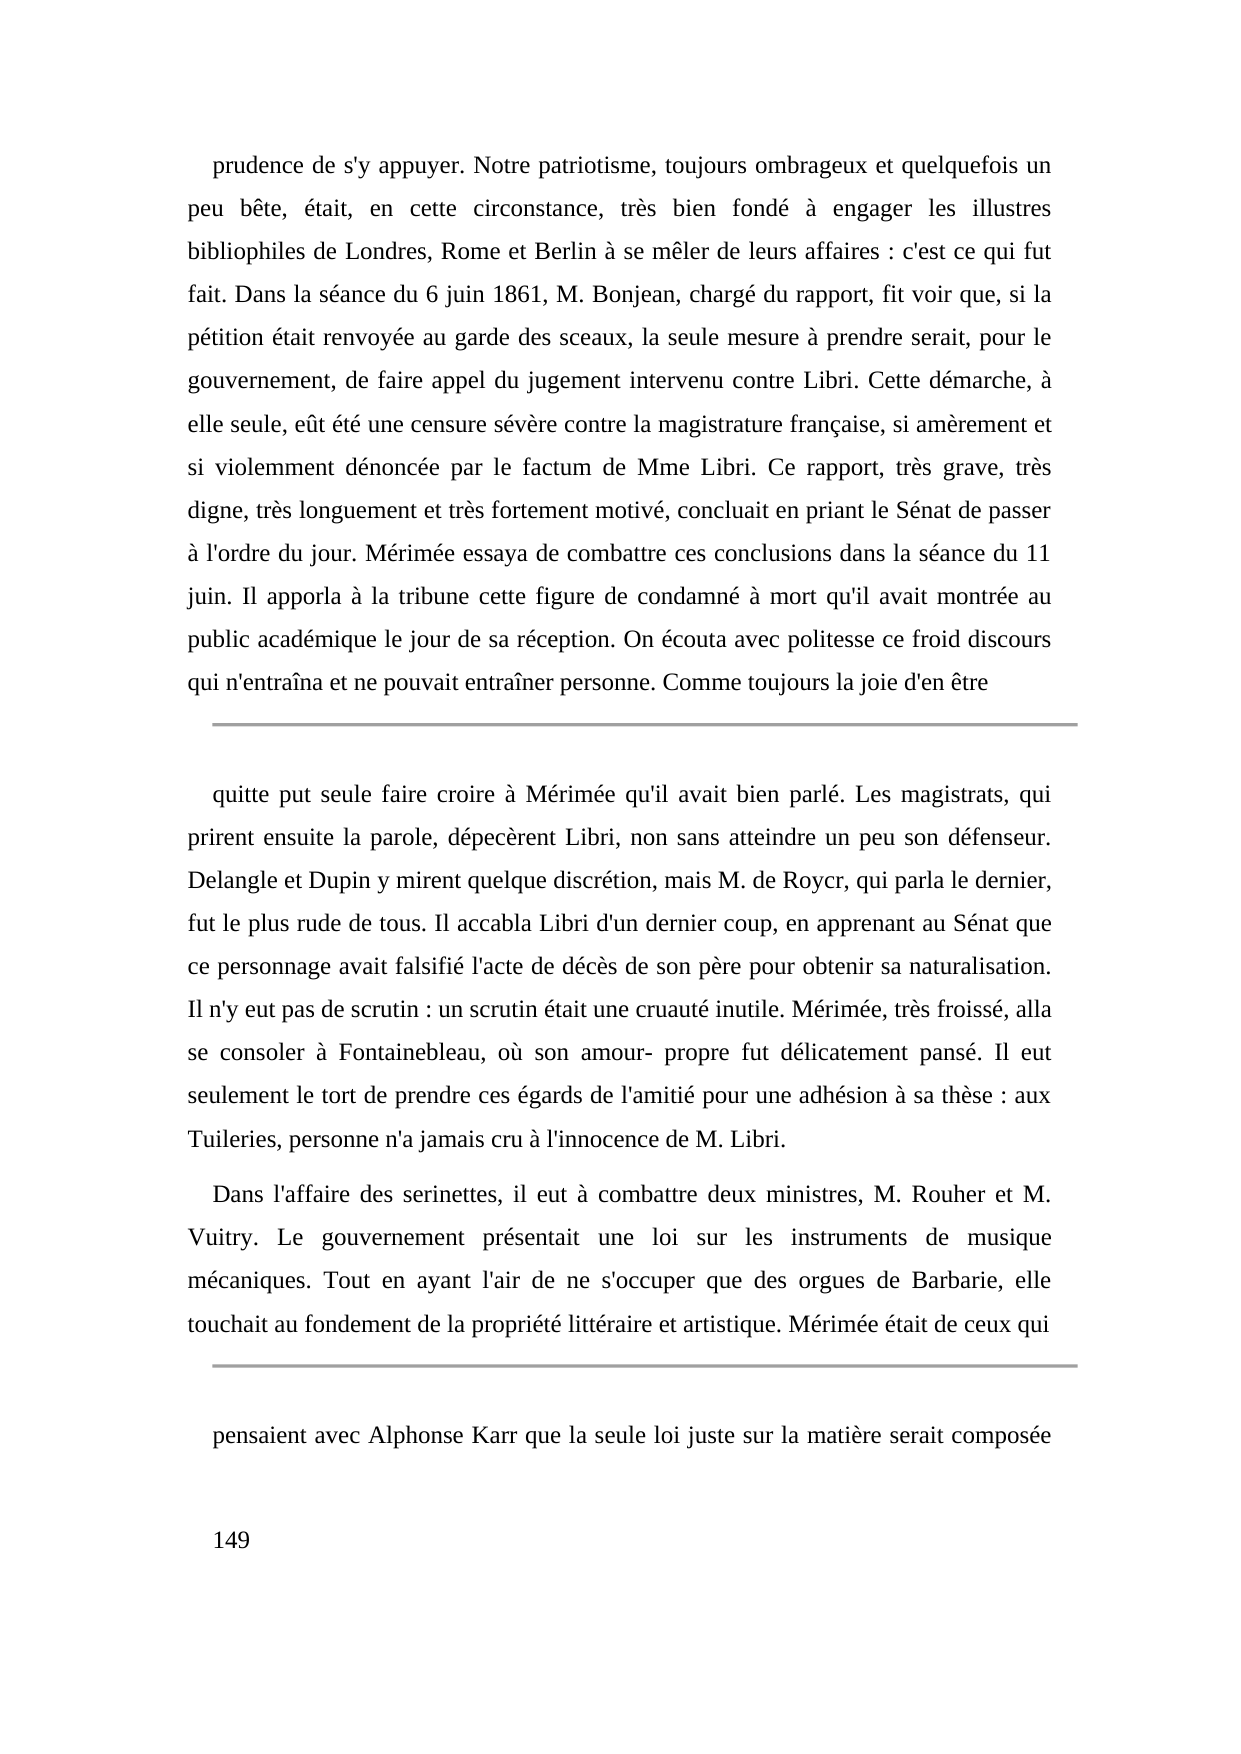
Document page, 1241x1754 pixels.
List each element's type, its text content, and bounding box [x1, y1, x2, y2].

text Dans l'affaire des serinettes, il eut à combattre deux ministres, M. Rouher et M. Vuitry. Le gouvernement présentait une loi sur les instruments de musique mécaniques. Tout en ayant l'air de ne s'occuper que des orgues de Barbarie, elle touchait au fondement de la propriété littéraire et artistique. Mérimée était de ceux qui [187, 1179, 1053, 1337]
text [187, 1420, 1053, 1449]
text prudence de s'y appuyer. Notre patriotisme, toujours ombrageux et quelquefois un peu bête, était, en cette circonstance, très bien fondé à engager les illustres bibliophiles de Londres, Rome et Berlin à se mêler de leurs affaires : c'est ce qui fut fait. Dans la séance du 6 juin 1861, M. Bonjean, chargé du rapport, fit voir que, si la pétition était renvoyée au garde des sceaux, la seule mesure à prendre serait, pour le gouvernement, de faire appel du jugement intervenu contre Libri. Cette démarche, à elle seule, eût été une censure sévère contre la magistrature française, si amèrement et si violemment dénoncée par le factum de Mme Libri. Ce rapport, très grave, très digne, très longuement et très fortement motivé, concluait en priant le Sénat de passer à l'ordre du jour. Mérimée essaya de combattre ces conclusions dans la séance du 11 juin. Il apporla à la tribune cette figure de condamné à mort qu'il avait montrée au public académique le jour de sa réception. On écouta avec politesse ce froid discours qui n'entraîna et ne pouvait entraîner personne. Comme toujours la joie d'en être [187, 150, 1053, 696]
text quitte put seule faire croire à Mérimée qu'il avait bien parlé. Les magistrats, qui prirent ensuite la parole, dépecèrent Libri, non sans atteindre un peu son défenseur. Delangle et Dupin y mirent quelque discrétion, mais M. de Roycr, qui parla le dernier, fut le plus rude de tous. Il accabla Libri d'un dernier coup, en apprenant au Sénat que ce personnage avait falsifié l'acte de décès de son père pour obtenir sa naturalisation. Il n'y eut pas de scrutin : un scrutin était une cruauté inutile. Mérimée, très froissé, alla se consoler à Fontainebleau, où son amour- propre fut délicatement pansé. Il eut seulement le tort de prendre ces égards de l'amitié pour une adhésion à sa thèse : aux Tuileries, personne n'a jamais cru à l'innocence de M. Libri. [187, 779, 1053, 1152]
